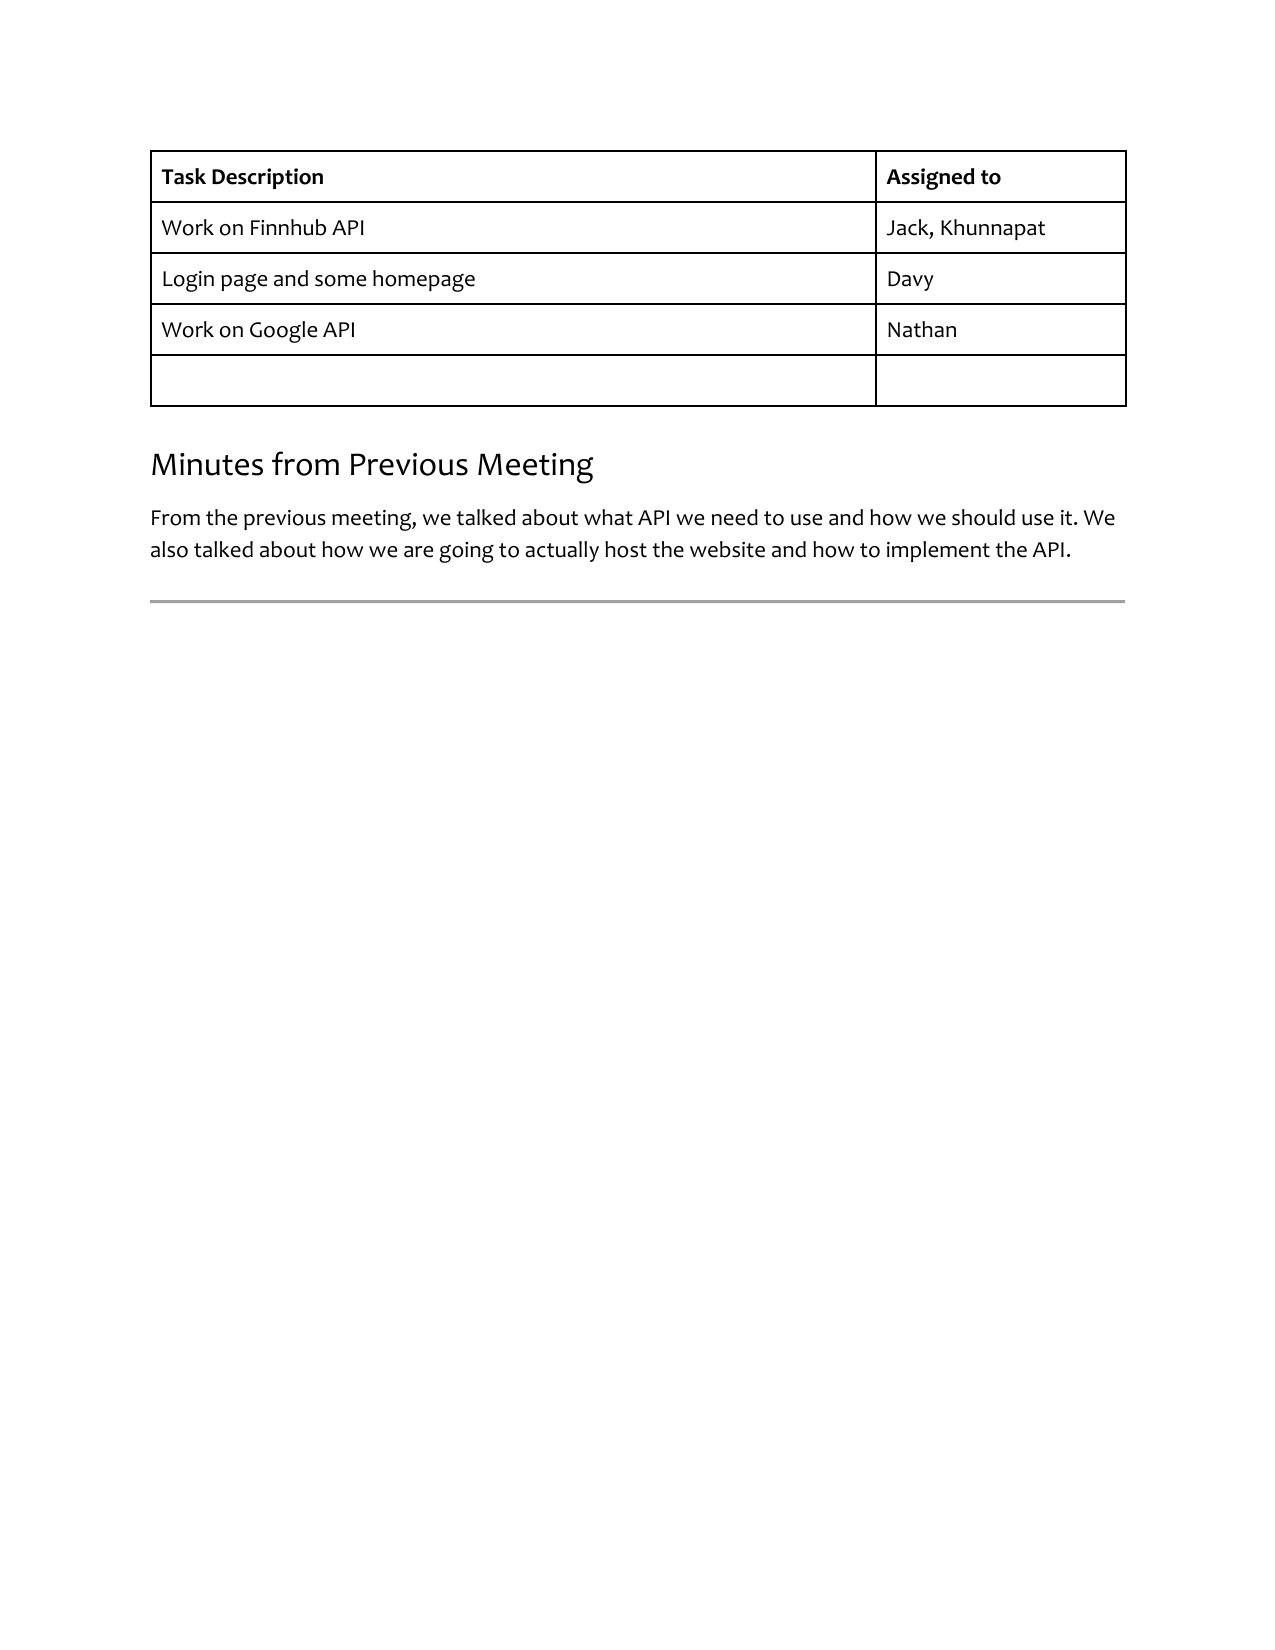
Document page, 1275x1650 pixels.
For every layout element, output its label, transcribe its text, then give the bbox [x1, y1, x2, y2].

text From the previous meeting, we talked about what API we need to use and how we should use it. We also talked about how we are going to actually host the website and how to implement the API. [150, 503, 1125, 564]
table_cell Jack, Khunnapat [877, 203, 1125, 252]
table_cell Work on Finnhub API [152, 203, 875, 252]
table_cell Davy [877, 254, 1125, 303]
table_cell [877, 356, 1125, 405]
table_header Task Description [152, 152, 875, 201]
table_cell Work on Google API [152, 305, 875, 354]
table_cell Nathan [877, 305, 1125, 354]
table_cell Login page and some homepage [152, 254, 875, 303]
subtitle Minutes from Previous Meeting [150, 444, 1125, 485]
table_cell [152, 356, 875, 405]
table_header Assigned to [877, 152, 1125, 201]
